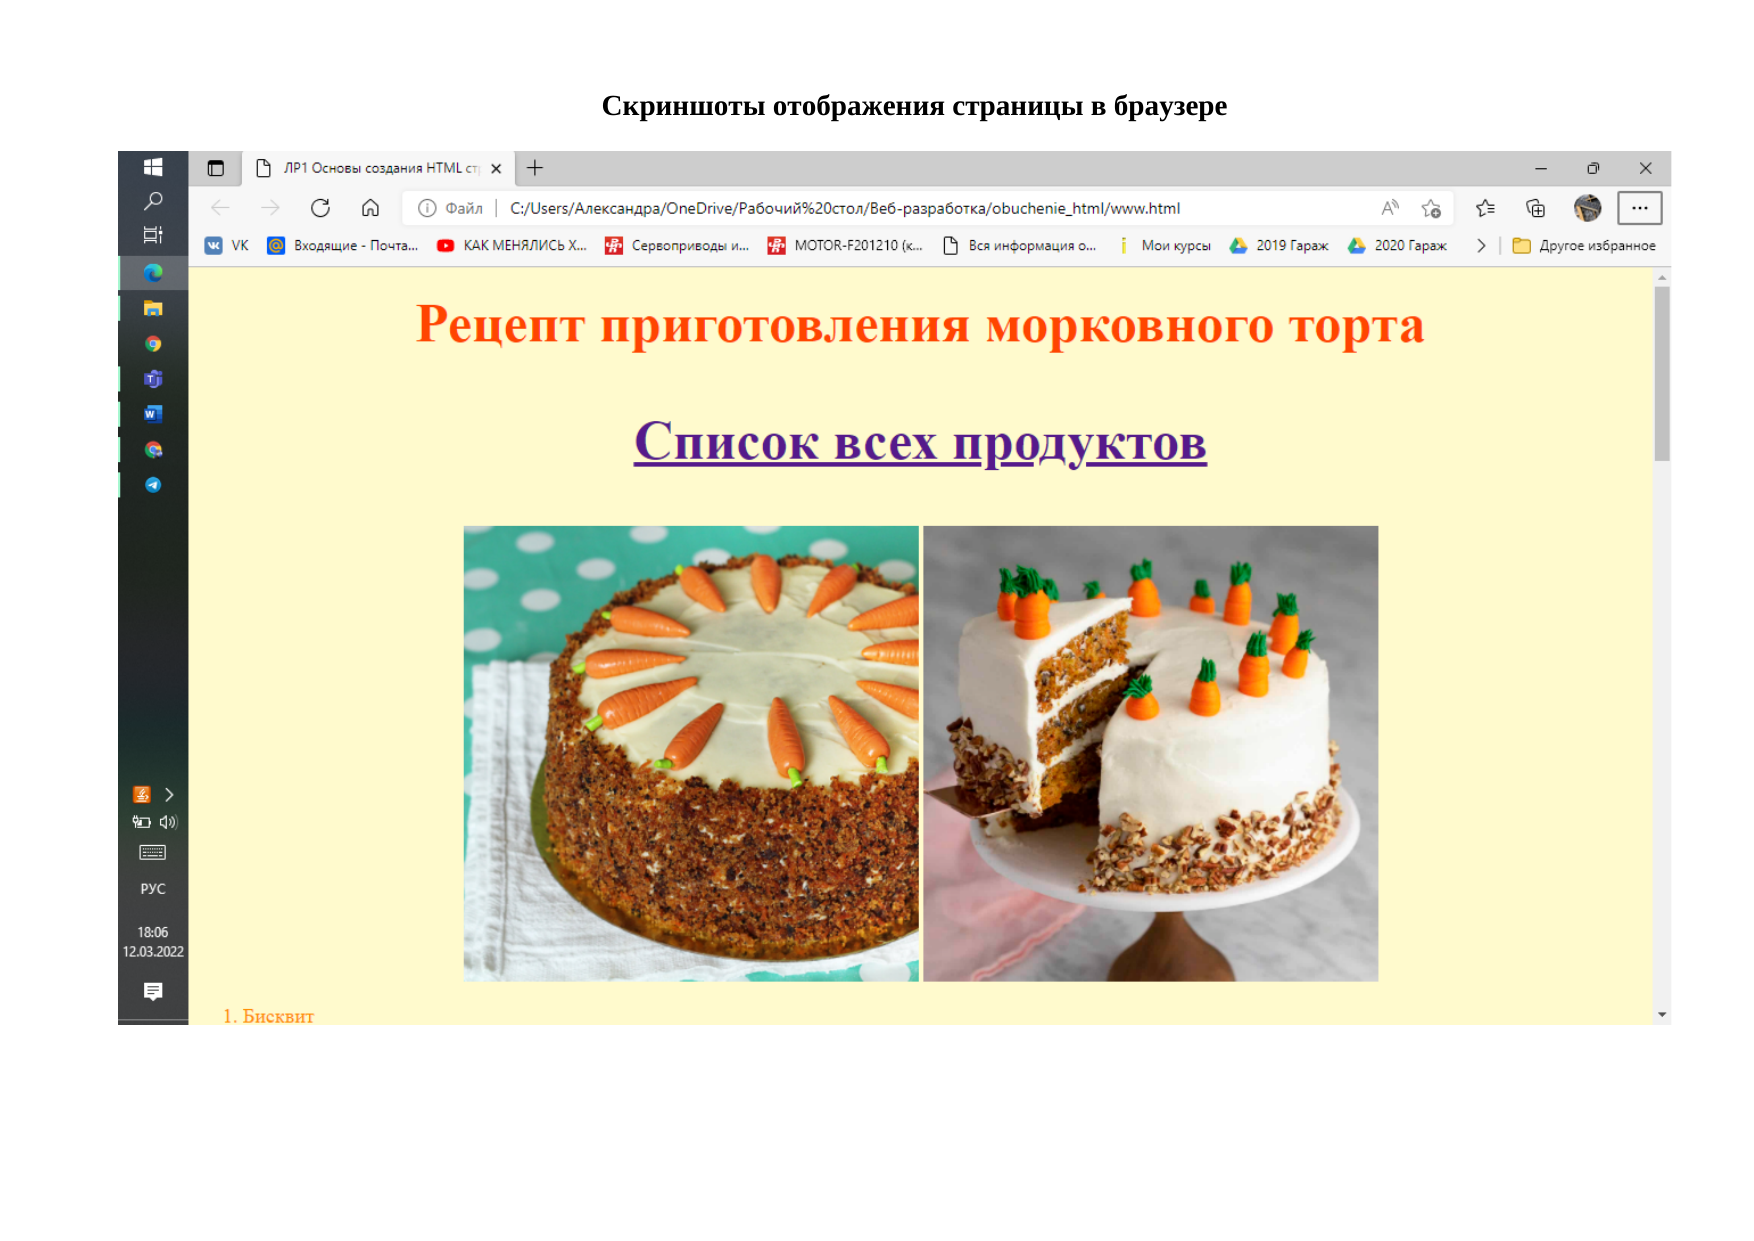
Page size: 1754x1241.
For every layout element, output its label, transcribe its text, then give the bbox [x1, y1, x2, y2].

picture [118, 151, 1672, 1025]
text Скриншоты отображения страницы в браузере [193, 88, 1636, 122]
